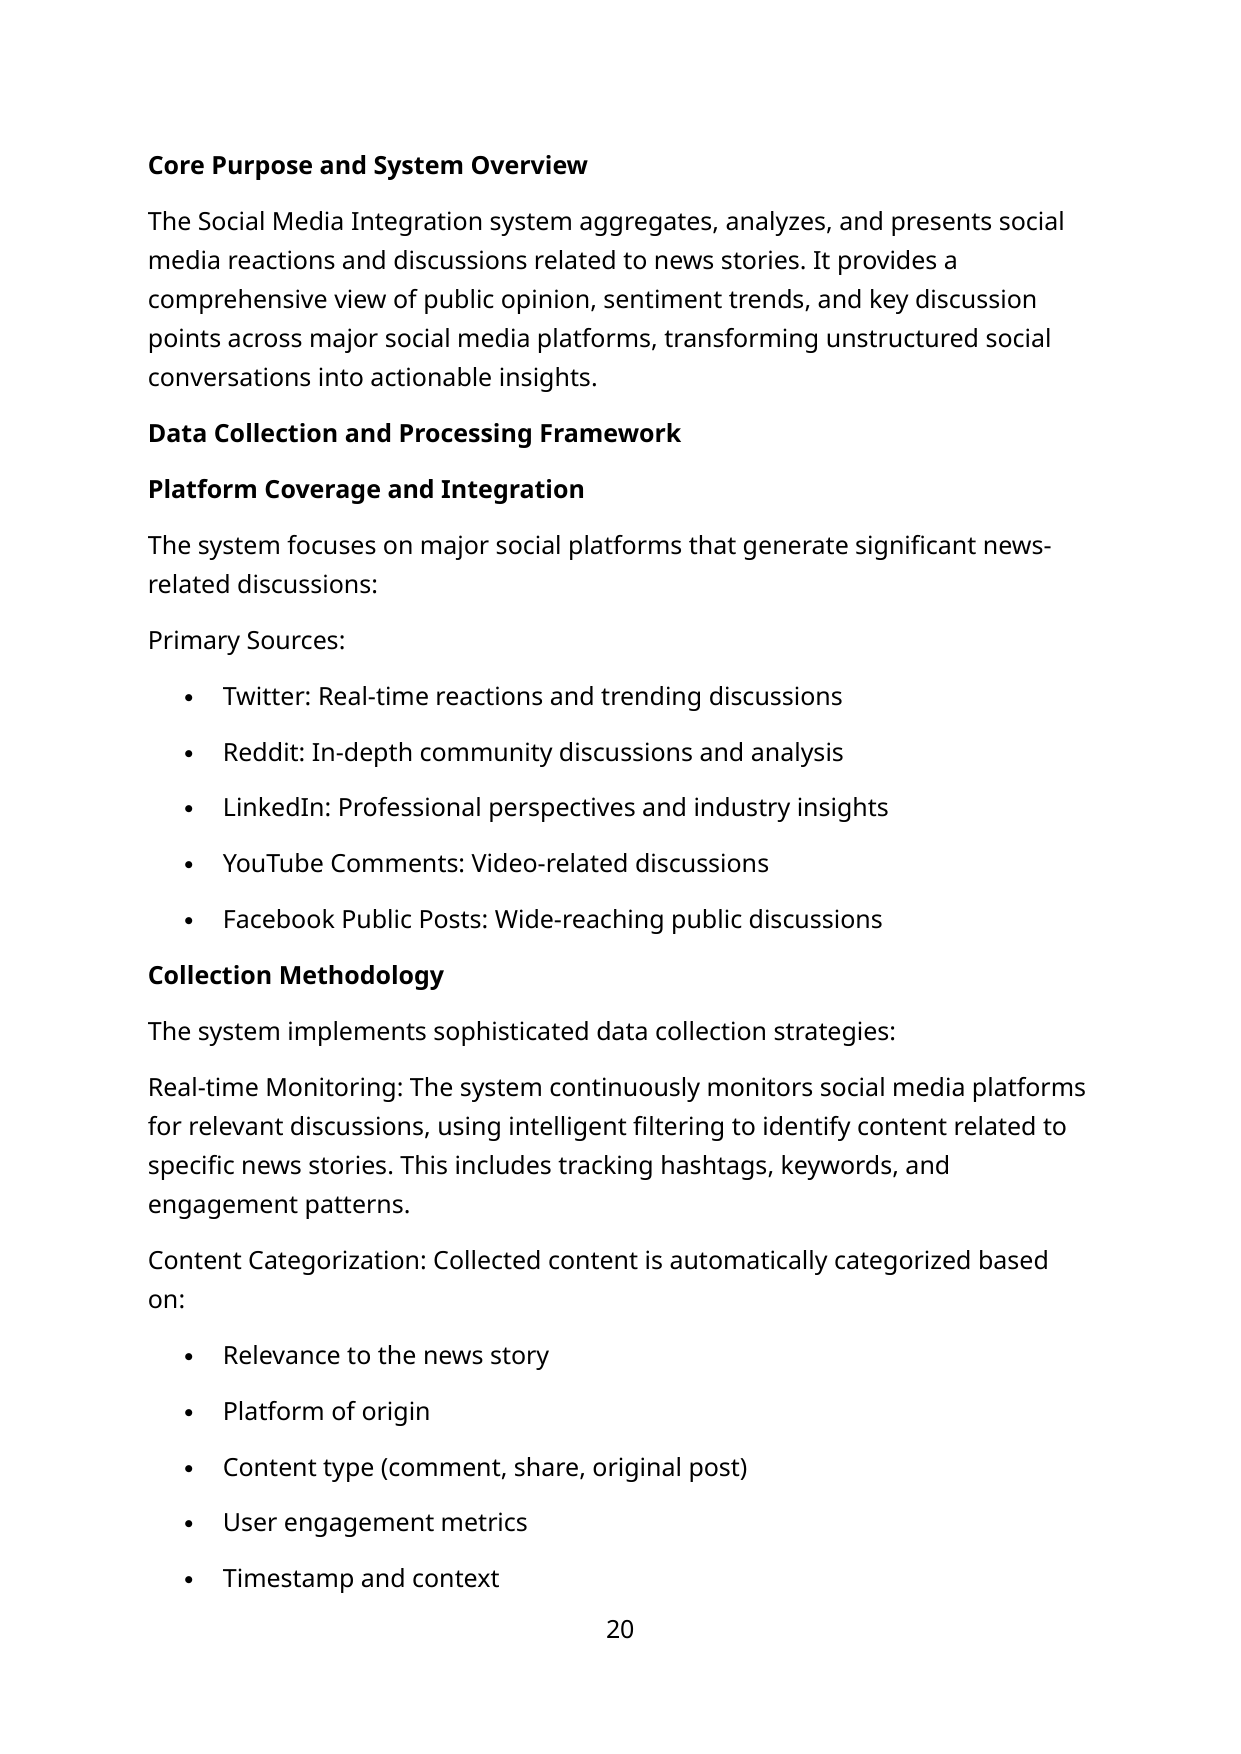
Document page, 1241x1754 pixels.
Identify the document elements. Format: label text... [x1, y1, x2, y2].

list Timestamp and context [185, 1561, 1093, 1595]
list Platform of origin [185, 1393, 1093, 1427]
text The system focuses on major social platforms that generate significant news-related discussions: [148, 528, 1093, 601]
list LinkedIn: Professional perspectives and industry insights [185, 790, 1093, 824]
text Platform Coverage and Integration [148, 472, 1093, 506]
text The system implements sophisticated data collection strategies: [148, 1013, 1093, 1047]
text The Social Media Integration system aggregates, analyzes, and presents social media reactions and discussions related to news stories. It provides a comprehensive view of public opinion, sentiment trends, and key discussion points across major social media platforms, transforming unstructured social conversations into actionable insights. [148, 203, 1093, 394]
list Twitter: Real-time reactions and trending discussions [185, 678, 1093, 712]
text Real-time Monitoring: The system continuously monitors social media platforms for relevant discussions, using intelligent filtering to identify content related to specific news stories. This includes tracking hashtags, keywords, and engagement patterns. [148, 1069, 1093, 1221]
text Data Collection and Processing Framework [148, 416, 1093, 450]
list YouTube Comments: Video-related discussions [185, 846, 1093, 880]
list Reddit: In-depth community discussions and analysis [185, 734, 1093, 768]
list Relevance to the news story [185, 1338, 1093, 1372]
text Core Purpose and System Overview [148, 148, 1093, 182]
text Content Categorization: Collected content is automatically categorized based on: [148, 1243, 1093, 1316]
list Facebook Public Posts: Wide-reaching public discussions [185, 902, 1093, 936]
list User engagement metrics [185, 1505, 1093, 1539]
text Collection Methodology [148, 958, 1093, 992]
list Content type (comment, share, original post) [185, 1449, 1093, 1483]
text Primary Sources: [148, 623, 1093, 657]
